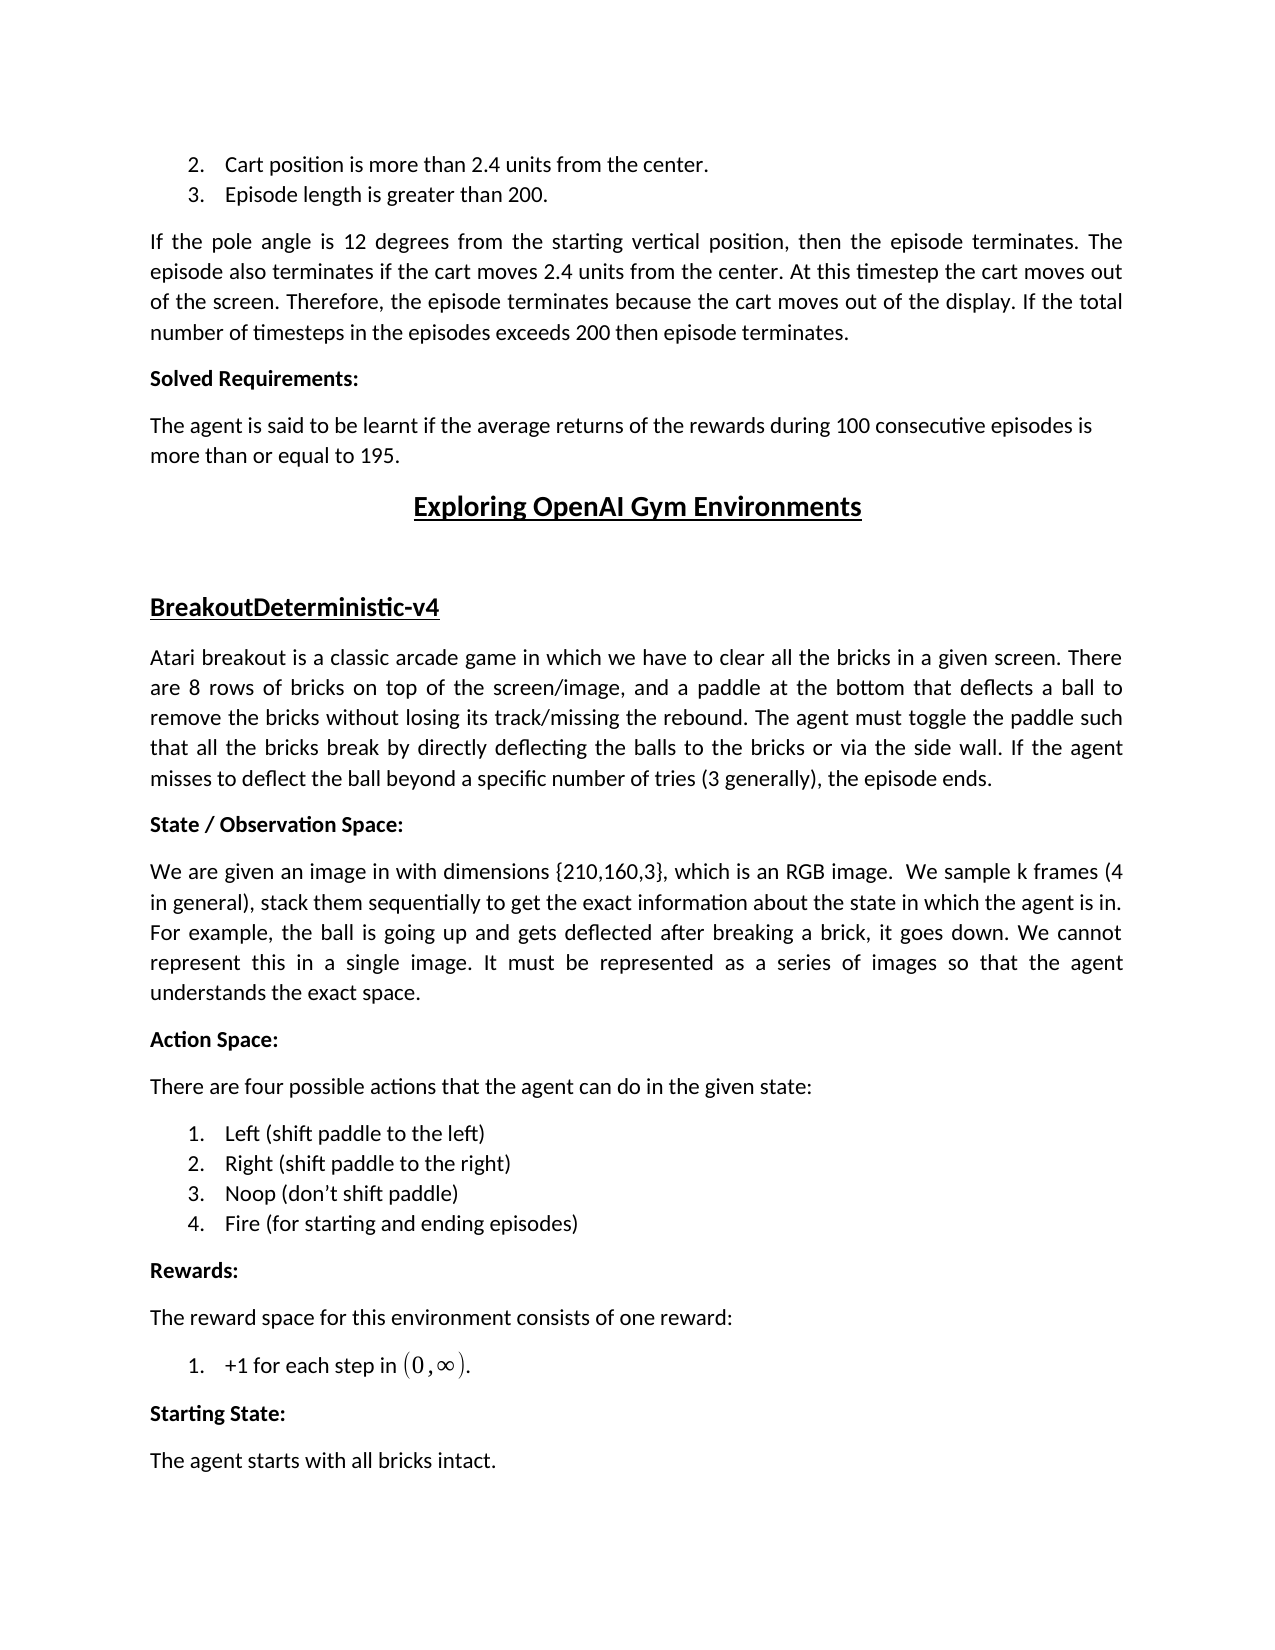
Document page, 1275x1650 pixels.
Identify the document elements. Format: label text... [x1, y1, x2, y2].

list +1 for each step in . [187, 1350, 1125, 1380]
text Atari breakout is a classic arcade game in which we have to clear all the bricks in a given screen. There are 8 rows of bricks on top of the screen/image, and a paddle at the bottom that deflects a ball to remove the bricks without losing its track/missing the rebound. The agent must toggle the paddle such that all the bricks break by directly deflecting the balls to the bricks or via the side wall. If the agent misses to deflect the ball beyond a specific number of tries (3 generally), the episode ends. [150, 643, 1125, 792]
text Action Space: [150, 1025, 1125, 1053]
text We are given an image in with dimensions {210,160,3}, which is an RGB image. We sample k frames (4 in general), stack them sequentially to get the exact information about the state in which the agent is in. For example, the ball is going up and gets deflected after breaking a brick, it goes down. We cannot represent this in a single image. It must be represented as a series of images so that the agent understands the exact space. [150, 857, 1125, 1006]
list Fire (for starting and ending episodes) [187, 1209, 1125, 1237]
text Rewards: [150, 1256, 1125, 1284]
list Cart position is more than 2.4 units from the center. [187, 150, 1125, 178]
text Exploring OpenAI Gym Environments [150, 488, 1125, 524]
text There are four possible actions that the agent can do in the given state: [150, 1072, 1125, 1100]
text Starting State: [150, 1399, 1125, 1427]
text Solved Requirements: [150, 364, 1125, 393]
text State / Observation Space: [150, 811, 1125, 838]
text If the pole angle is 12 degrees from the starting vertical position, then the episode terminates. The episode also terminates if the cart moves 2.4 units from the center. At this timestep the cart moves out of the screen. Therefore, the episode terminates because the cart moves out of the display. If the total number of timesteps in the episodes exceeds 200 then episode terminates. [150, 227, 1125, 346]
list Left (shift paddle to the left) [187, 1119, 1125, 1147]
list Noop (don’t shift paddle) [187, 1179, 1125, 1207]
list Right (shift paddle to the right) [187, 1149, 1125, 1177]
text The agent starts with all bricks intact. [150, 1446, 1125, 1474]
text BreakoutDeterministic-v4 [150, 591, 1125, 623]
text The reward space for this environment consists of one reward: [150, 1303, 1125, 1331]
text The agent is said to be learnt if the average returns of the rewards during 100 consecutive episodes is more than or equal to 195. [150, 411, 1125, 470]
list Episode length is greater than 200. [187, 180, 1125, 208]
